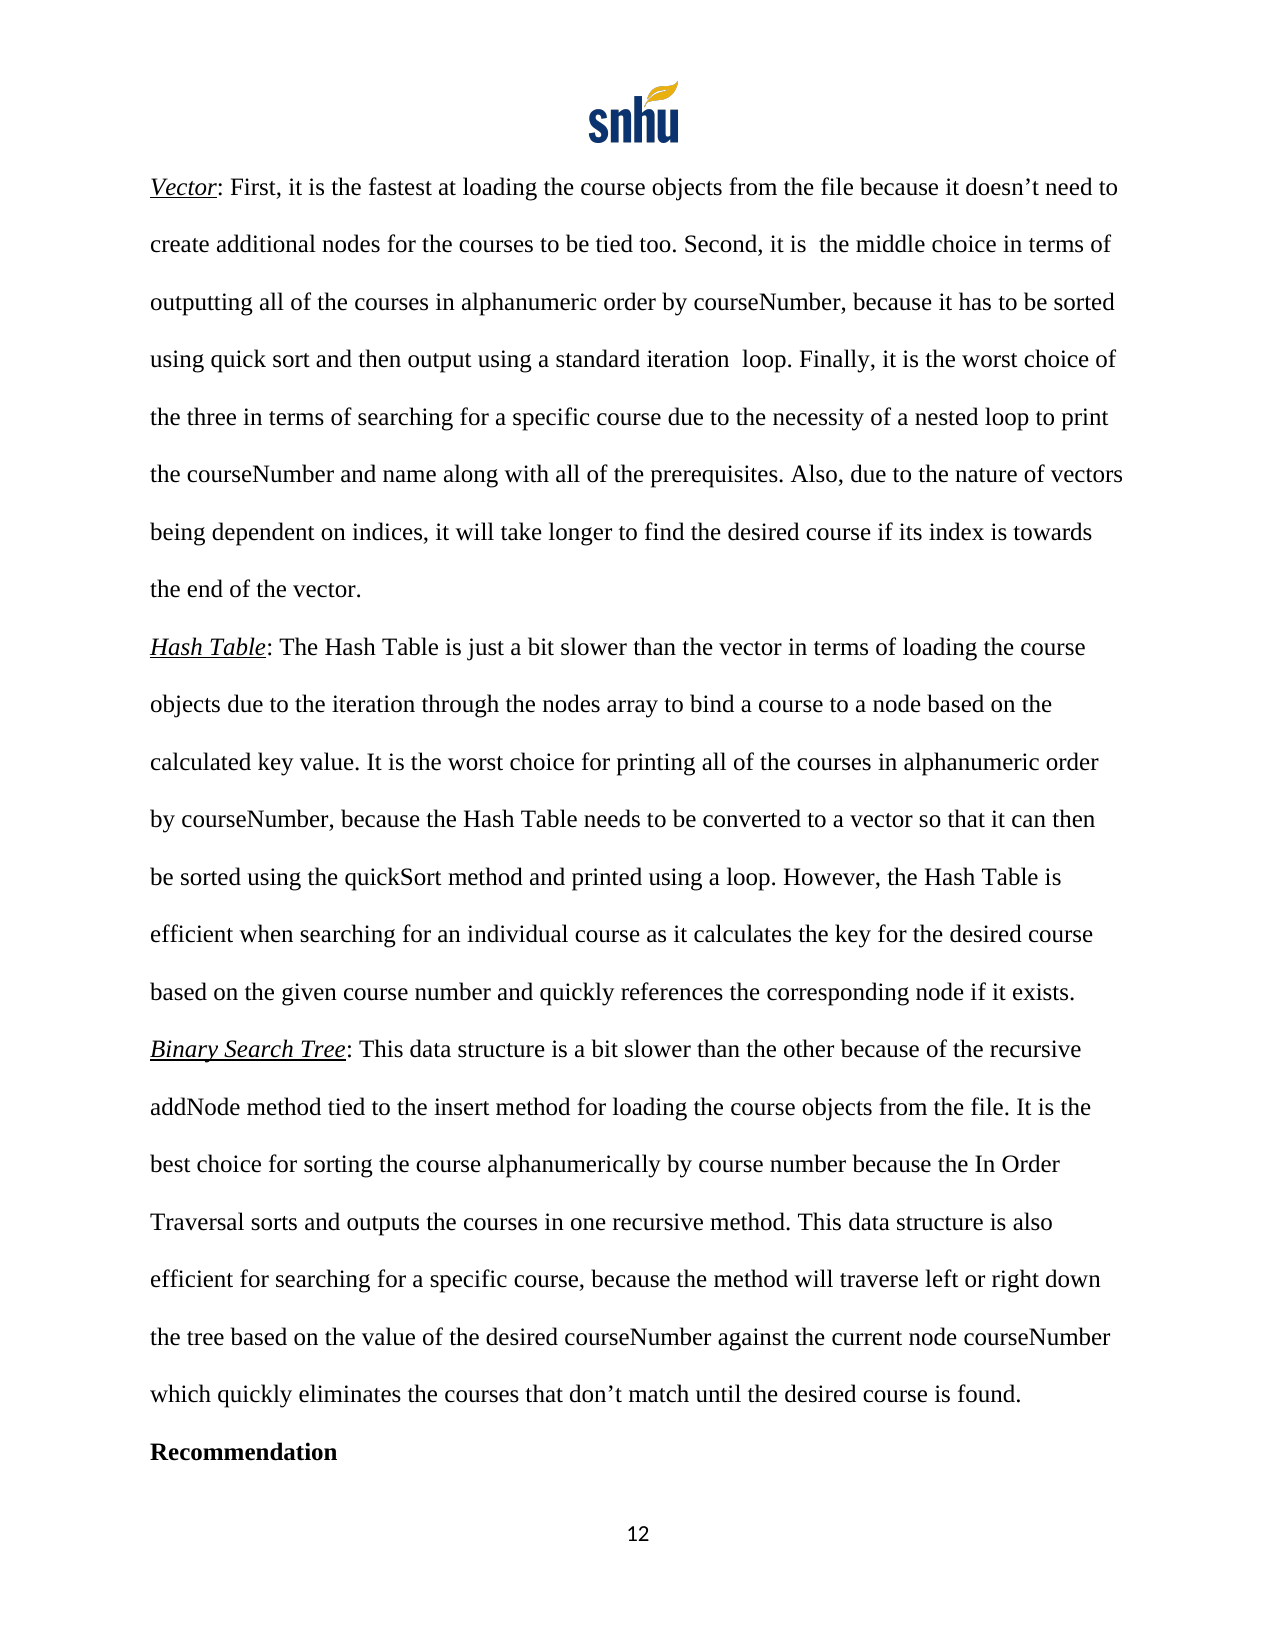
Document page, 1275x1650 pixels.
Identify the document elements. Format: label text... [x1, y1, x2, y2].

picture [568, 75, 707, 152]
text Recommendation [150, 1437, 1125, 1466]
text Hash Table: The Hash Table is just a bit slower than the vector in terms of loading the course objects due to the iteration through the nodes array to bind a course to a node based on the calculated key value. It is the worst choice for printing all of the courses in alphanumeric order by courseNumber, because the Hash Table needs to be converted to a vector so that it can then be sorted using the quickSort method and printed using a loop. However, the Hash Table is efficient when searching for an individual course as it calculates the key for the desired course based on the given course number and quickly references the corresponding node if it exists. [150, 632, 1125, 1006]
text Vector: First, it is the fastest at loading the course objects from the file because it doesn’t need to create additional nodes for the courses to be tied too. Second, it is the middle choice in terms of outputting all of the courses in alphanumeric order by courseNumber, because it has to be sorted using quick sort and then output using a standard iteration loop. Finally, it is the worst choice of the three in terms of searching for a specific course due to the necessity of a nested loop to print the courseNumber and name along with all of the prerequisites. Also, due to the nature of vectors being dependent on indices, it will take longer to find the desired course if its index is towards the end of the vector. [150, 172, 1125, 603]
text Binary Search Tree: This data structure is a bit slower than the other because of the recursive addNode method tied to the insert method for loading the course objects from the file. It is the best choice for sorting the course alphanumerically by course number because the In Order Traversal sorts and outputs the courses in one recursive method. This data structure is also efficient for searching for a specific course, because the method will traverse left or right down the tree based on the value of the desired courseNumber against the current node courseNumber which quickly eliminates the courses that don’t match until the desired course is found. [150, 1034, 1125, 1408]
